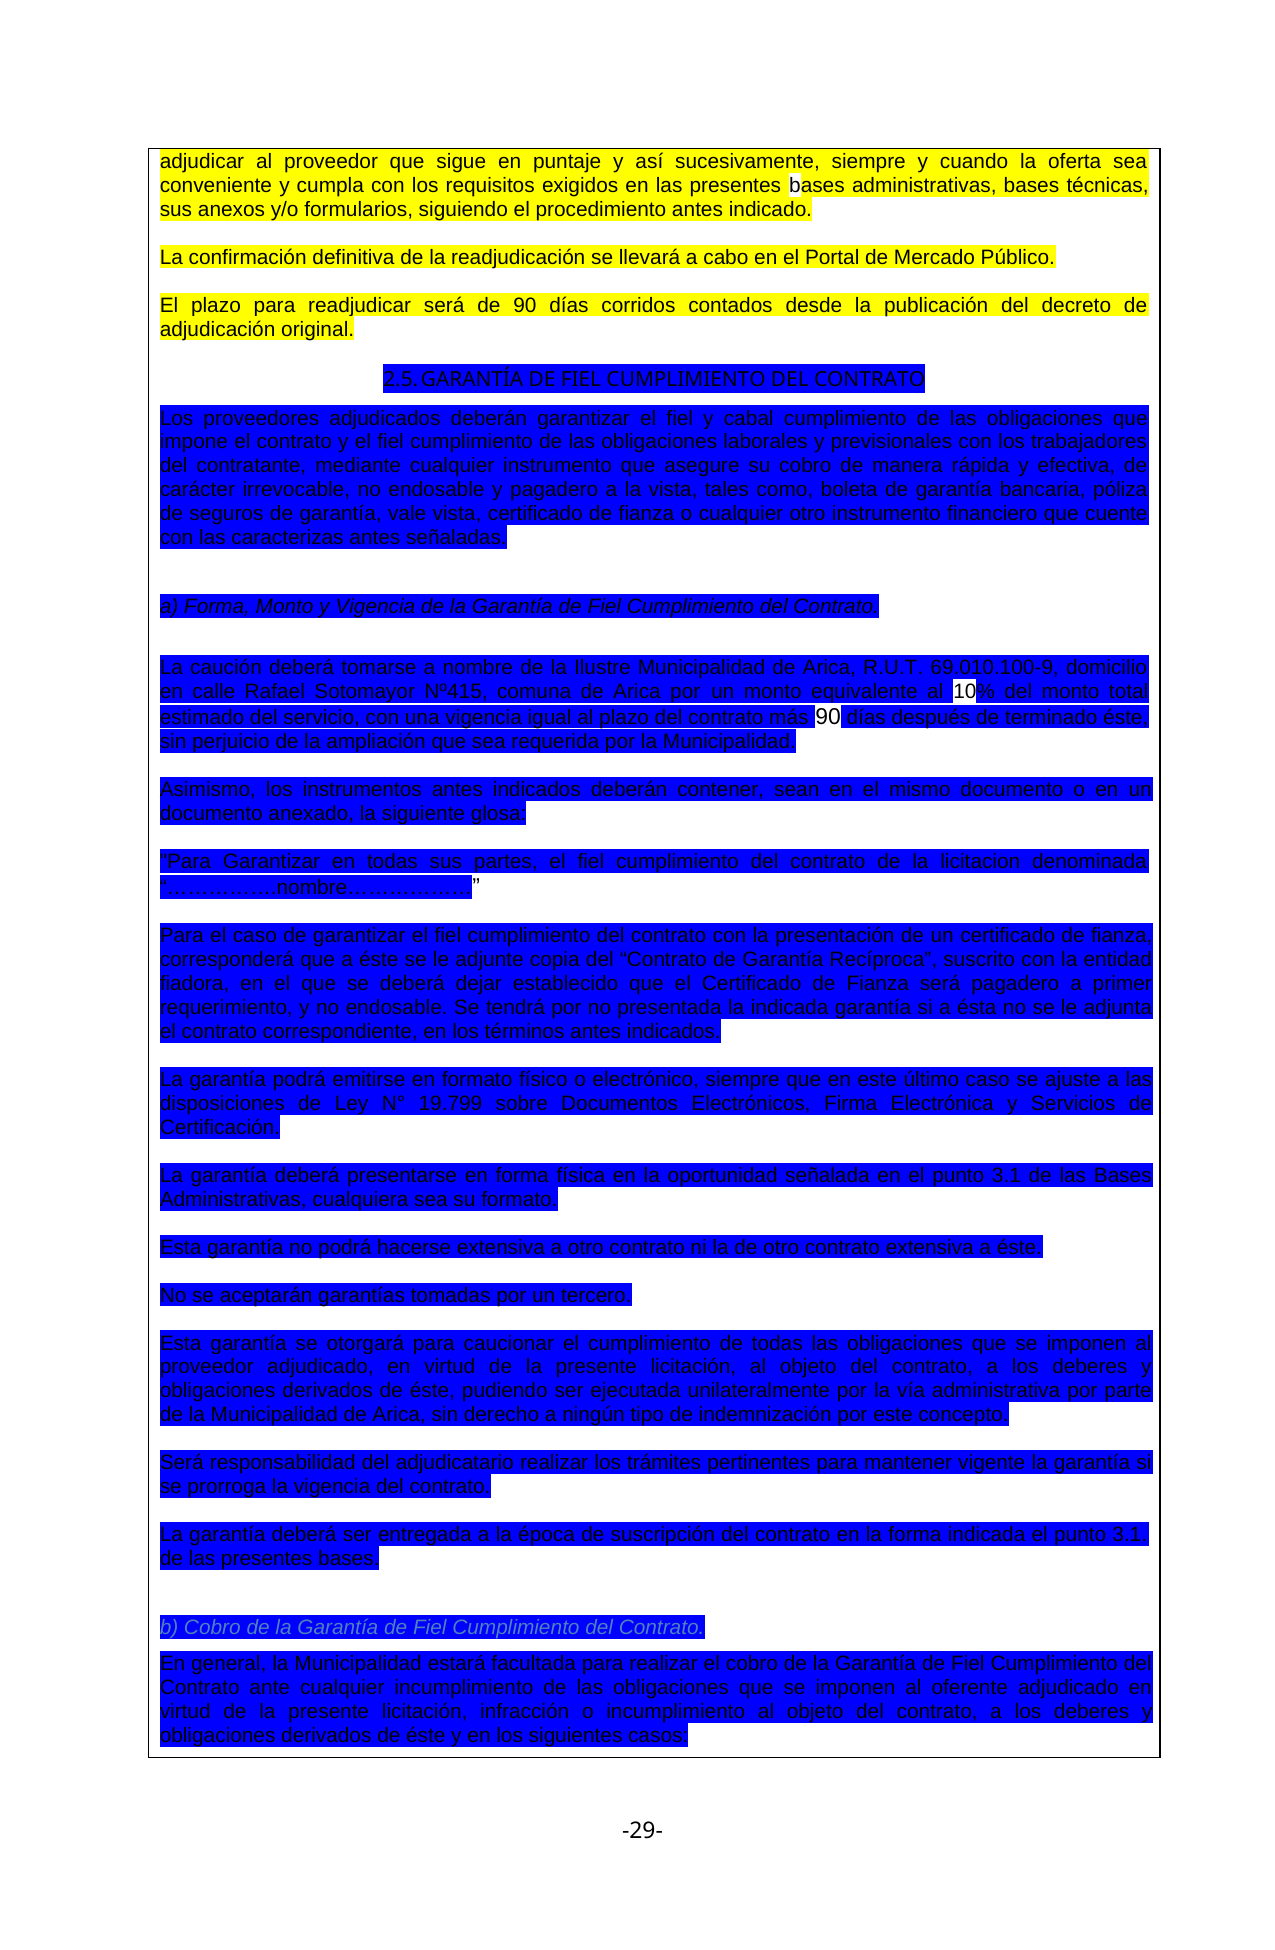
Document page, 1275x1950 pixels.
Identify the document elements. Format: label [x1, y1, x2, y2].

table_cell [149, 149, 1159, 1757]
